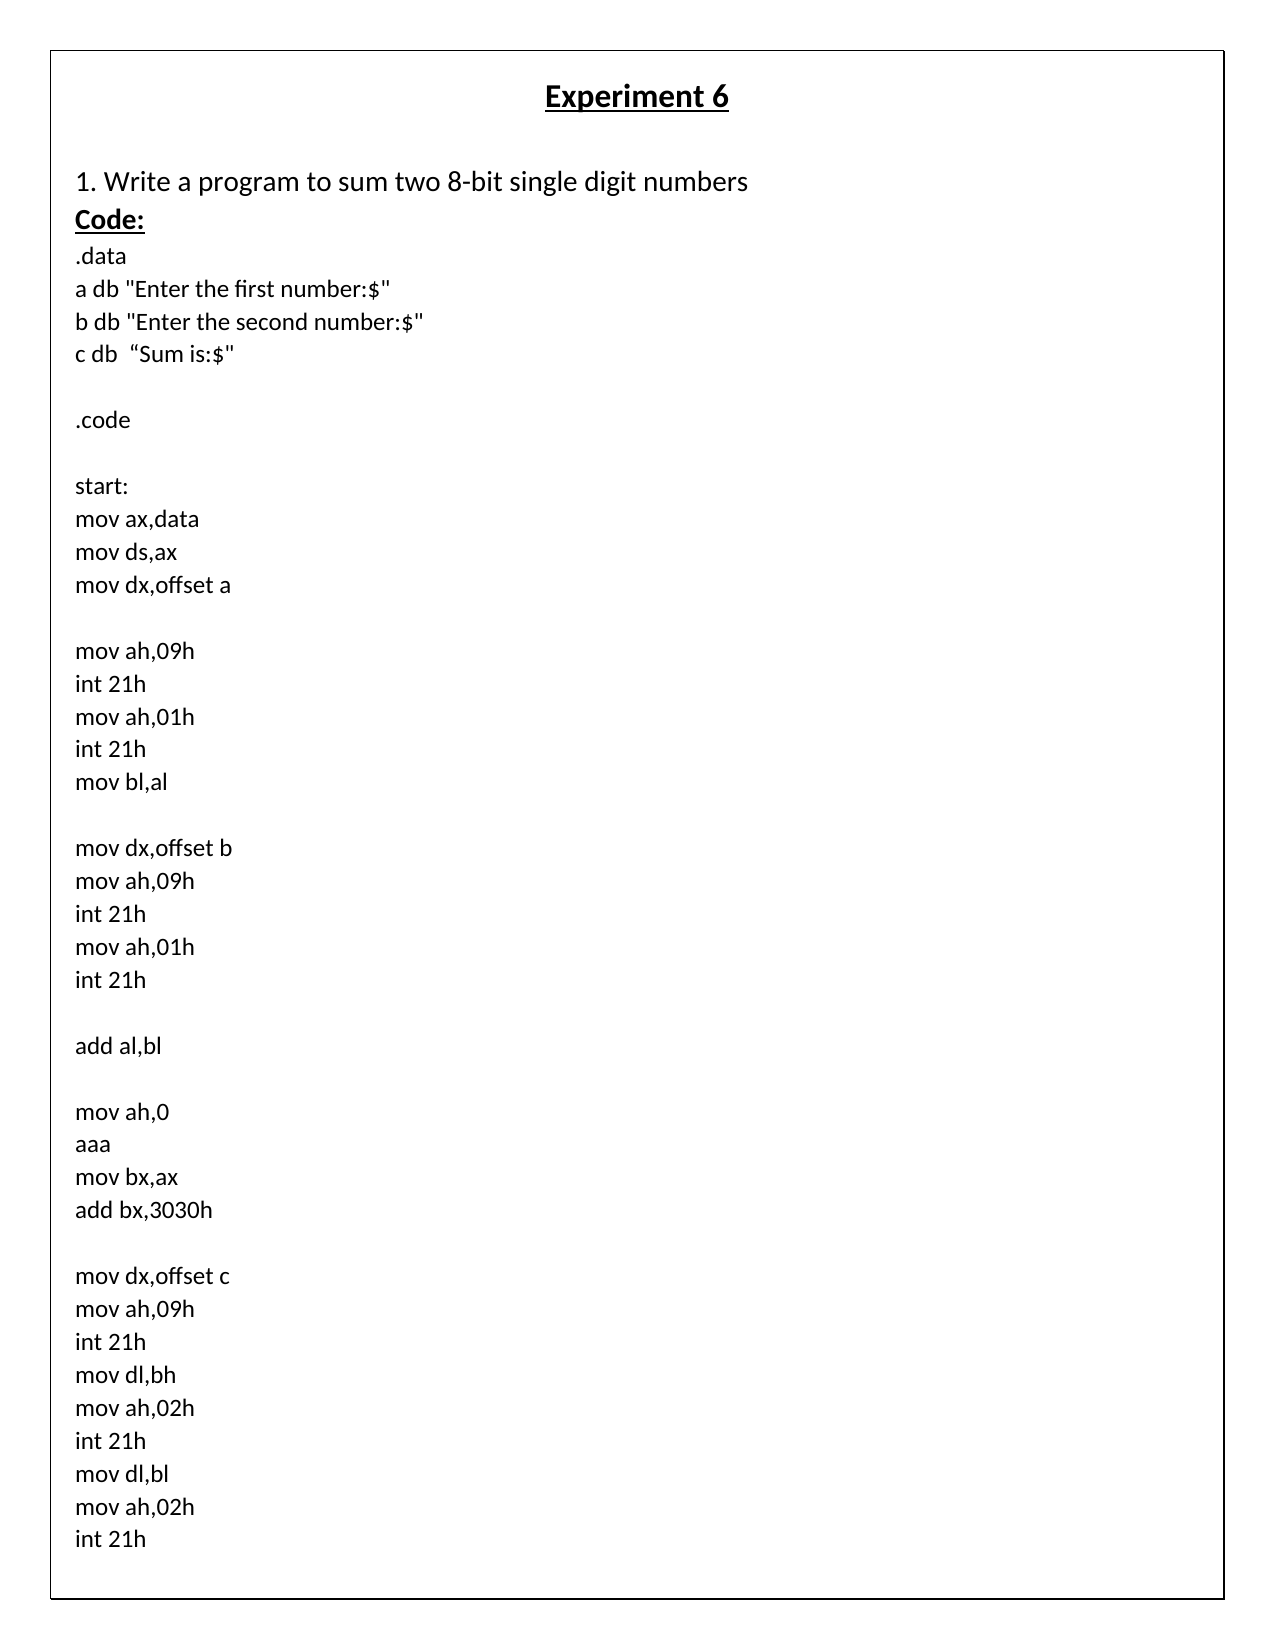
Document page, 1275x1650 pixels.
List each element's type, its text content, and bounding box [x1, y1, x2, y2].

text mov dl,bh [75, 1359, 1199, 1389]
text mov ah,09h [75, 1293, 1199, 1324]
text aaa [75, 1128, 1199, 1159]
text mov bx,ax [75, 1161, 1199, 1192]
text int 21h [75, 964, 1199, 994]
text b db "Enter the second number:$" [75, 306, 1199, 336]
text int 21h [75, 898, 1199, 929]
text Experiment 6 [75, 75, 1199, 116]
text Code: [75, 201, 1199, 237]
text mov dl,bl [75, 1458, 1199, 1488]
text 1. Write a program to sum two 8-bit single digit numbers [75, 163, 1199, 198]
text mov dx,offset b [75, 832, 1199, 863]
text mov ah,01h [75, 701, 1199, 731]
text c db “Sum is:$" [75, 338, 1199, 369]
text mov ah,09h [75, 865, 1199, 896]
text start: [75, 470, 1199, 501]
text mov ah,09h [75, 635, 1199, 665]
text mov dx,offset c [75, 1260, 1199, 1291]
text mov ah,02h [75, 1392, 1199, 1422]
text add bx,3030h [75, 1194, 1199, 1225]
text mov ah,0 [75, 1096, 1199, 1126]
text mov ah,01h [75, 931, 1199, 962]
text int 21h [75, 1523, 1199, 1554]
text mov ah,02h [75, 1491, 1199, 1521]
text mov ax,data [75, 503, 1199, 534]
text .code [75, 404, 1199, 435]
text int 21h [75, 733, 1199, 764]
text add al,bl [75, 1030, 1199, 1060]
text int 21h [75, 668, 1199, 698]
text int 21h [75, 1326, 1199, 1357]
text int 21h [75, 1425, 1199, 1455]
text a db "Enter the first number:$" [75, 273, 1199, 303]
text mov ds,ax [75, 536, 1199, 567]
text mov bl,al [75, 766, 1199, 797]
text .data [75, 240, 1199, 270]
text mov dx,offset a [75, 569, 1199, 599]
